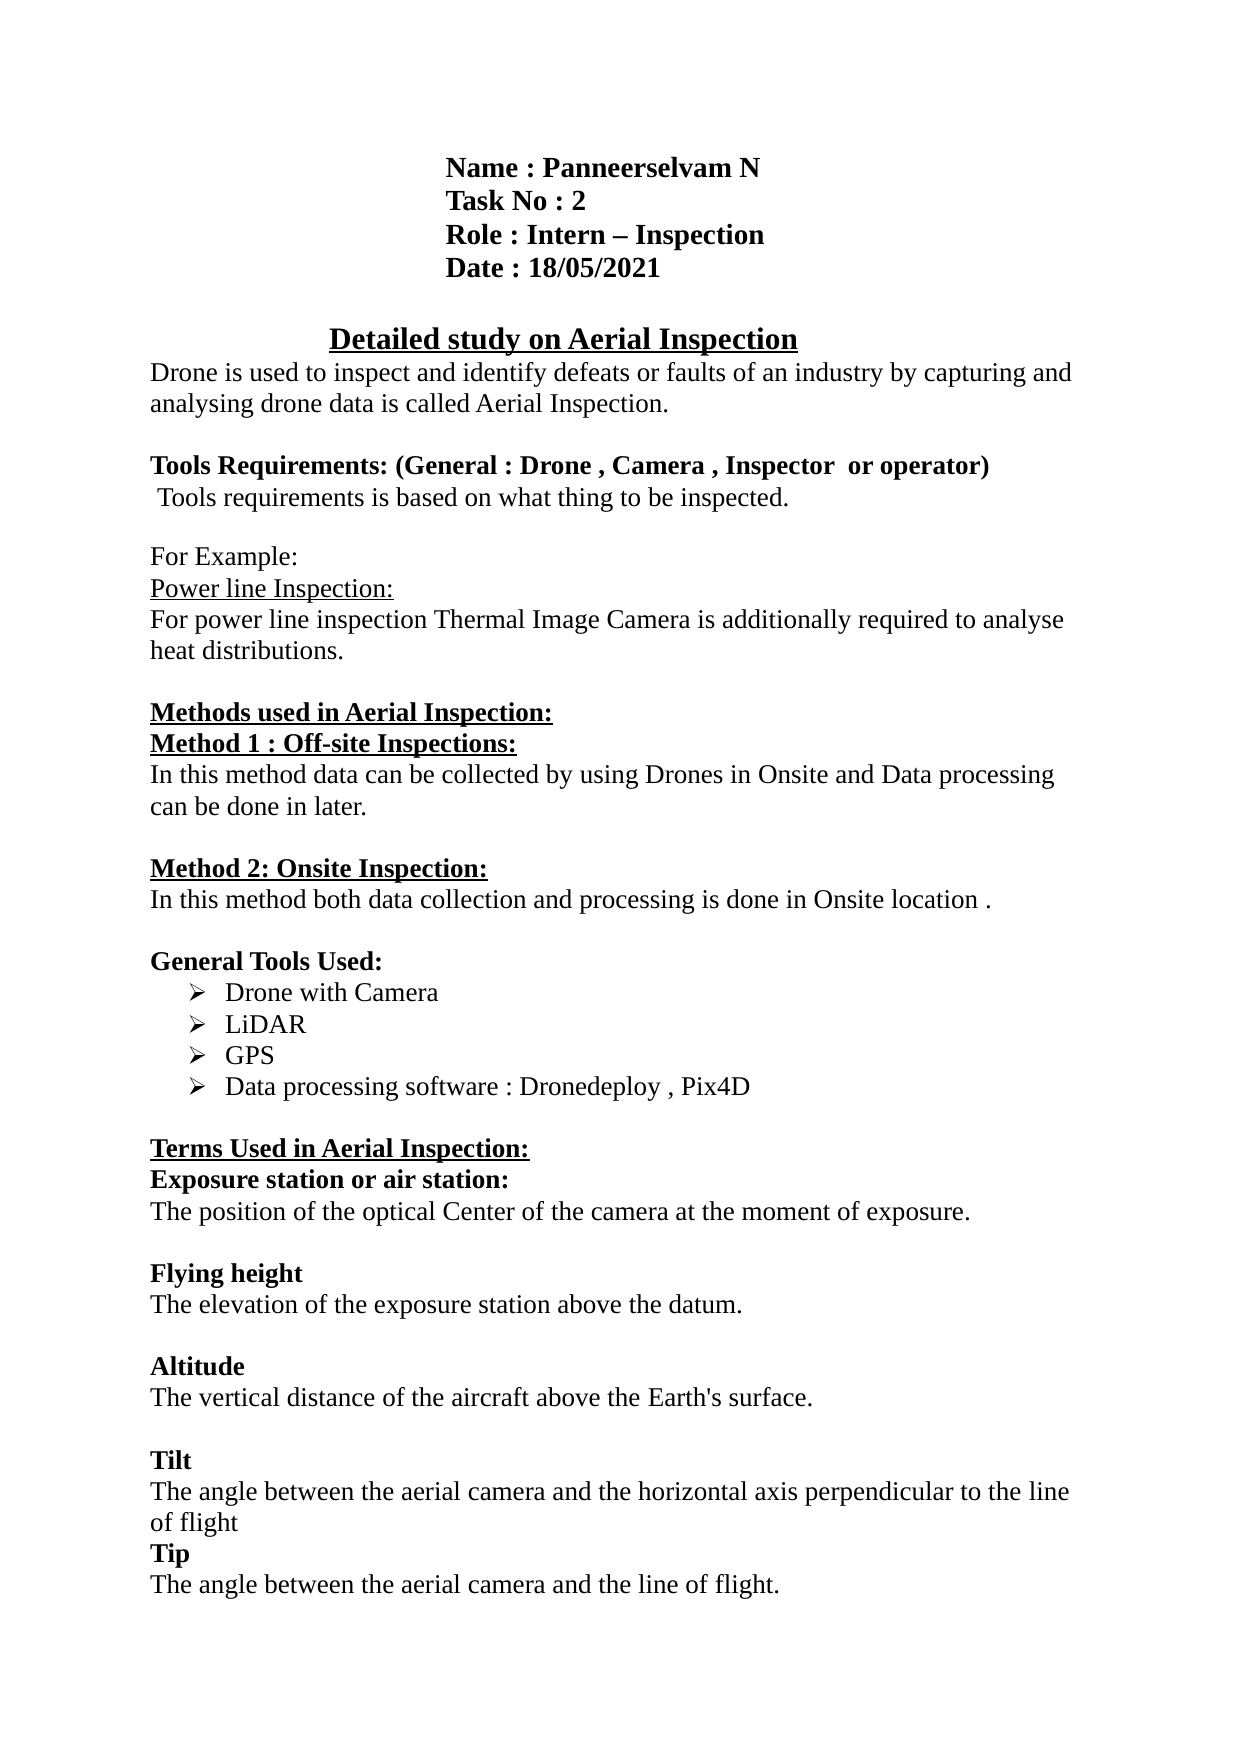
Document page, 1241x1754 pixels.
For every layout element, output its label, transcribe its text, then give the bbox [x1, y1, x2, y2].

text Flying height [150, 1257, 1090, 1288]
list Data processing software : Dronedeploy , Pix4D [187, 1070, 1090, 1101]
text Methods used in Aerial Inspection: [150, 696, 1090, 727]
text Altitude [150, 1350, 1090, 1381]
text For Example: [150, 541, 1090, 572]
list LiDAR [187, 1008, 1090, 1039]
text Name : Panneerselvam N [445, 150, 1090, 183]
text Method 1 : Off-site Inspections: [150, 727, 1090, 758]
text Task No : 2 [445, 183, 1090, 217]
text In this method both data collection and processing is done in Onsite location . [150, 883, 1090, 914]
text Terms Used in Aerial Inspection: [150, 1132, 1090, 1163]
text The position of the optical Center of the camera at the moment of exposure. [150, 1194, 1090, 1226]
text Tilt [150, 1444, 1090, 1475]
text Method 2: Onsite Inspection: [150, 852, 1090, 883]
text In this method data can be collected by using Drones in Onsite and Data processing can be done in later. [150, 758, 1090, 821]
text Power line Inspection: [150, 572, 1090, 603]
text Exposure station or air station: [150, 1163, 1090, 1194]
text Drone is used to inspect and identify defeats or faults of an industry by capturing and analysing drone data is called Aerial Inspection. [150, 356, 1090, 418]
text The angle between the aerial camera and the horizontal axis perpendicular to the line of flight [150, 1475, 1090, 1537]
list Drone with Camera [187, 977, 1090, 1008]
text The vertical distance of the aircraft above the Earth's surface. [150, 1381, 1090, 1413]
text The elevation of the exposure station above the datum. [150, 1288, 1090, 1319]
text Tools Requirements: (General : Drone , Camera , Inspector or operator) [150, 449, 1090, 481]
list GPS [187, 1039, 1090, 1070]
text Detailed study on Aerial Inspection [150, 320, 1090, 356]
text Role : Intern – Inspection [445, 217, 1090, 251]
text Tools requirements is based on what thing to be inspected. [150, 481, 1090, 512]
text General Tools Used: [150, 945, 1090, 977]
text Date : 18/05/2021 [445, 251, 1090, 284]
text Tip [150, 1537, 1090, 1568]
text The angle between the aerial camera and the line of flight. [150, 1568, 1090, 1599]
text For power line inspection Thermal Image Camera is additionally required to analyse heat distributions. [150, 603, 1090, 665]
